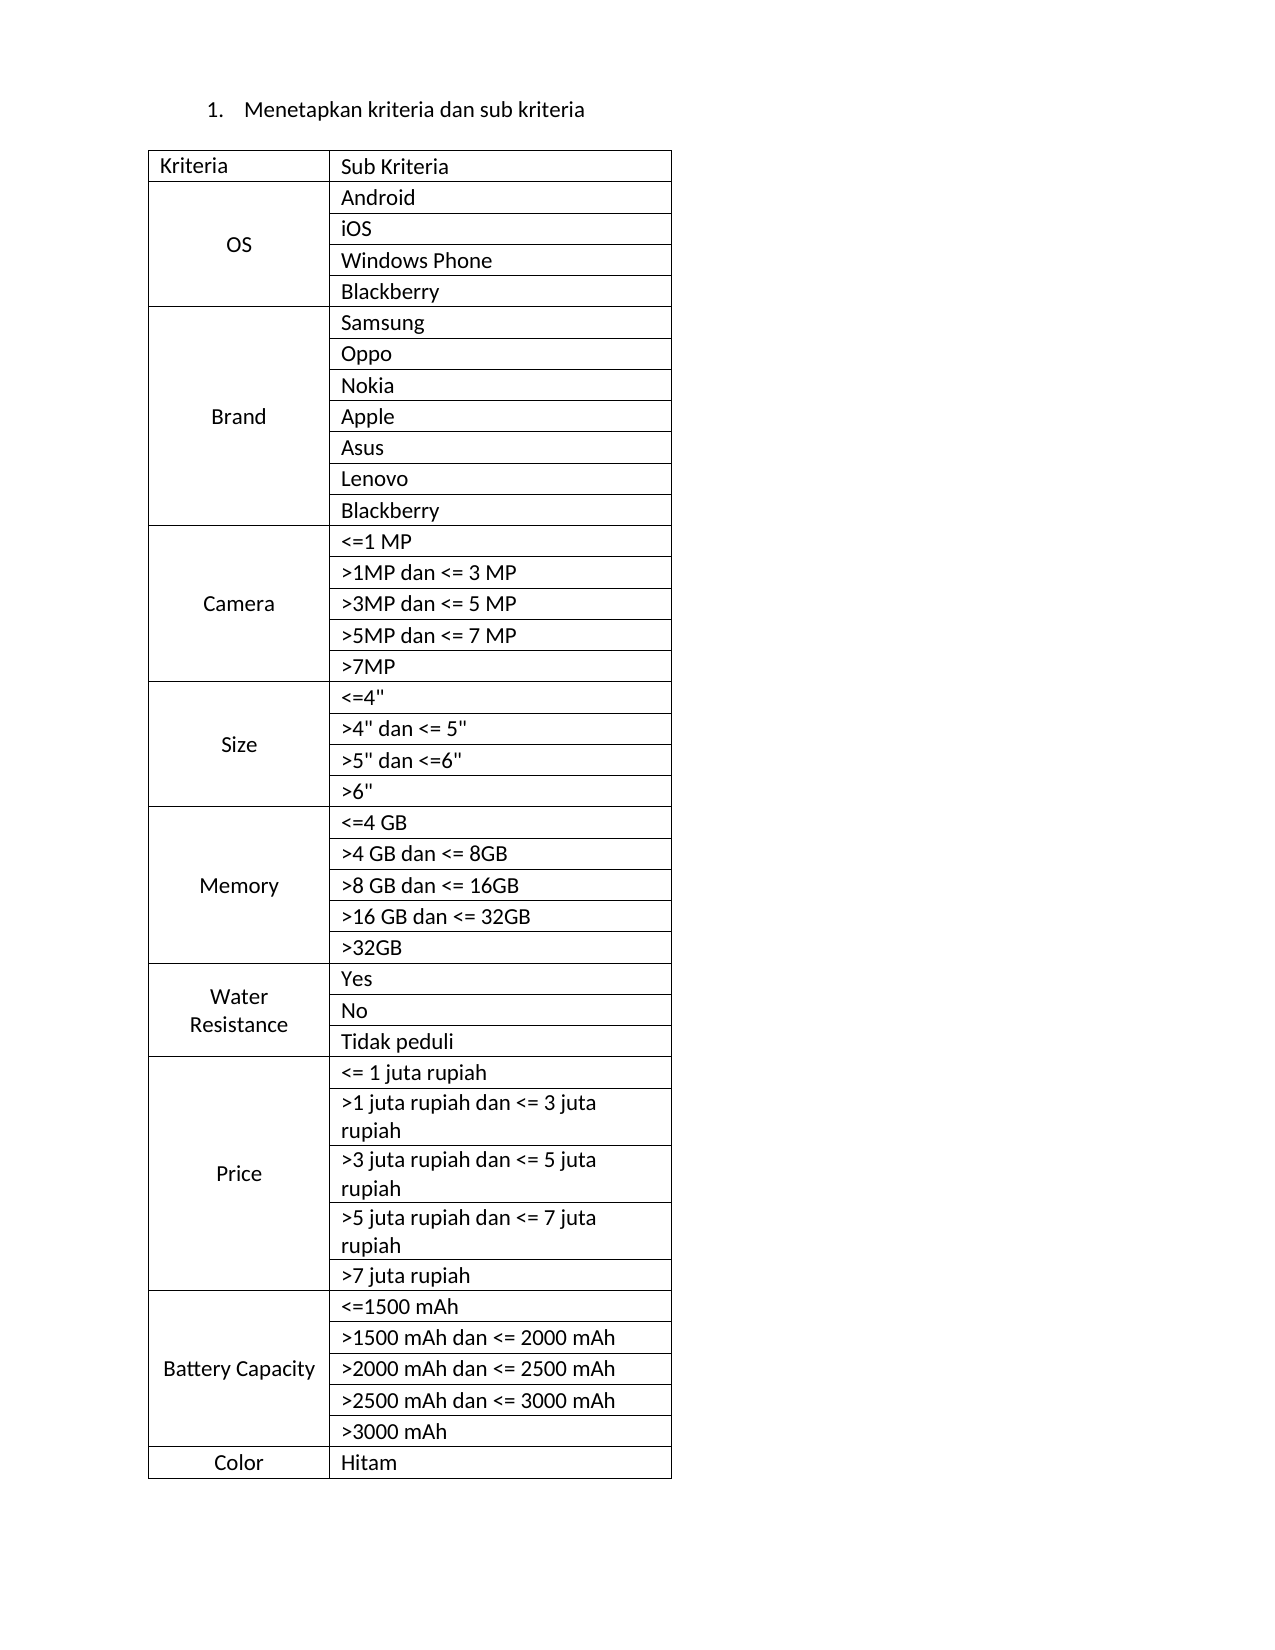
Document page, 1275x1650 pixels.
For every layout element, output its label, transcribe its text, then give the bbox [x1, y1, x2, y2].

table_cell Nokia [330, 370, 671, 400]
table_cell Windows Phone [330, 245, 671, 275]
table_cell Size [149, 682, 329, 806]
table_cell Tidak peduli [330, 1026, 671, 1056]
table_cell >8 GB dan <= 16GB [330, 870, 671, 900]
table_cell Brand [149, 307, 329, 525]
table_cell Oppo [330, 339, 671, 369]
table_cell <=4 GB [330, 807, 671, 837]
table_cell >1500 mAh dan <= 2000 mAh [330, 1322, 671, 1352]
table_cell >2000 mAh dan <= 2500 mAh [330, 1354, 671, 1384]
table_cell >5 juta rupiah dan <= 7 juta rupiah [330, 1203, 671, 1259]
table_cell >6" [330, 776, 671, 806]
table_cell >3MP dan <= 5 MP [330, 589, 671, 619]
table_header Kriteria [149, 151, 329, 181]
table_cell >7MP [330, 651, 671, 681]
table_cell No [330, 995, 671, 1025]
table_cell >1 juta rupiah dan <= 3 juta rupiah [330, 1089, 671, 1144]
table_cell Camera [149, 526, 329, 681]
table_cell Asus [330, 432, 671, 462]
table_cell <=4" [330, 682, 671, 712]
table_cell >5" dan <=6" [330, 745, 671, 775]
table_cell >32GB [330, 932, 671, 962]
table_cell Blackberry [330, 495, 671, 525]
table_cell Yes [330, 964, 671, 994]
table_cell Memory [149, 807, 329, 962]
table_cell iOS [330, 214, 671, 244]
table_cell <= 1 juta rupiah [330, 1057, 671, 1087]
table_cell Battery Capacity [149, 1291, 329, 1446]
table_cell >2500 mAh dan <= 3000 mAh [330, 1385, 671, 1415]
table_cell Price [149, 1057, 329, 1290]
table_cell >16 GB dan <= 32GB [330, 901, 671, 931]
table_cell >7 juta rupiah [330, 1260, 671, 1290]
table_cell Water Resistance [149, 964, 329, 1056]
table_cell Color [149, 1447, 329, 1477]
table_cell >4 GB dan <= 8GB [330, 839, 671, 869]
table_cell Samsung [330, 307, 671, 337]
table_cell Lenovo [330, 464, 671, 494]
table_cell Blackberry [330, 276, 671, 306]
table_cell Apple [330, 401, 671, 431]
table_cell >1MP dan <= 3 MP [330, 557, 671, 587]
table_cell <=1 MP [330, 526, 671, 556]
table_header Sub Kriteria [330, 151, 671, 181]
table_cell >4" dan <= 5" [330, 714, 671, 744]
table_cell OS [149, 182, 329, 306]
table_cell <=1500 mAh [330, 1291, 671, 1321]
table_cell Hitam [330, 1447, 671, 1477]
table_cell >3 juta rupiah dan <= 5 juta rupiah [330, 1146, 671, 1202]
table_cell >5MP dan <= 7 MP [330, 620, 671, 650]
table_cell Android [330, 182, 671, 212]
table_cell >3000 mAh [330, 1416, 671, 1446]
